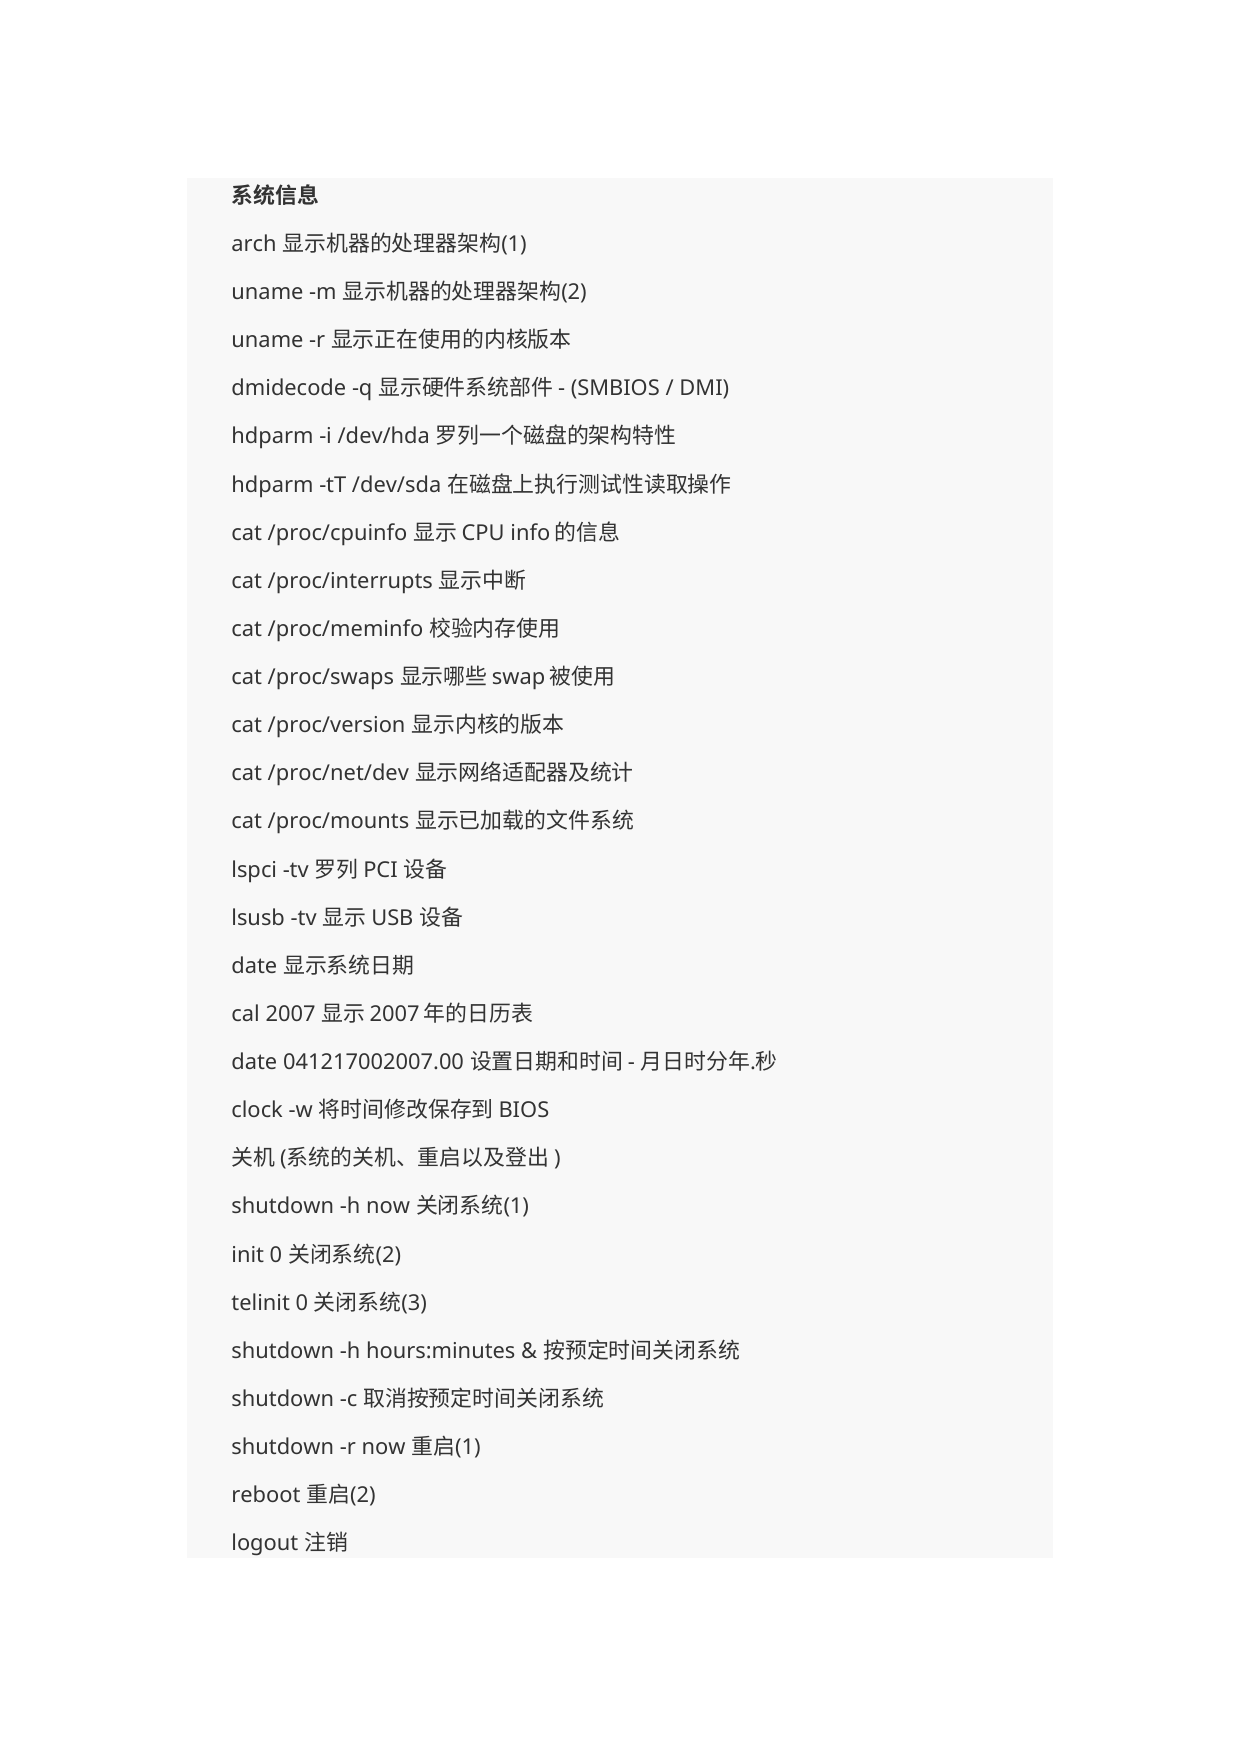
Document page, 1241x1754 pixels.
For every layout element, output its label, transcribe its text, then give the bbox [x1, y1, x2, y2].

text 关机 (系统的关机、重启以及登出 ) [187, 1140, 1053, 1173]
text shutdown -h now 关闭系统(1) [187, 1188, 1053, 1221]
text hdparm -tT /dev/sda 在磁盘上执行测试性读取操作 [187, 466, 1053, 499]
text cat /proc/net/dev 显示网络适配器及统计 [187, 755, 1053, 788]
text cal 2007 显示2007年的日历表 [187, 996, 1053, 1028]
text clock -w 将时间修改保存到 BIOS [187, 1092, 1053, 1124]
text dmidecode -q 显示硬件系统部件 - (SMBIOS / DMI) [187, 370, 1053, 403]
text arch 显示机器的处理器架构(1) [187, 226, 1053, 258]
text cat /proc/meminfo 校验内存使用 [187, 611, 1053, 643]
text telinit 0 关闭系统(3) [187, 1284, 1053, 1317]
text 系统信息 [187, 178, 1053, 210]
text uname -r 显示正在使用的内核版本 [187, 322, 1053, 354]
text lspci -tv 罗列 PCI 设备 [187, 851, 1053, 884]
text cat /proc/cpuinfo 显示CPU info的信息 [187, 514, 1053, 547]
text lsusb -tv 显示 USB 设备 [187, 899, 1053, 932]
text shutdown -r now 重启(1) [187, 1429, 1053, 1461]
text cat /proc/interrupts 显示中断 [187, 563, 1053, 595]
text hdparm -i /dev/hda 罗列一个磁盘的架构特性 [187, 418, 1053, 451]
text logout 注销 [187, 1525, 1053, 1558]
text reboot 重启(2) [187, 1477, 1053, 1509]
text init 0 关闭系统(2) [187, 1236, 1053, 1269]
text date 041217002007.00 设置日期和时间 - 月日时分年.秒 [187, 1044, 1053, 1076]
text date 显示系统日期 [187, 948, 1053, 980]
text shutdown -h hours:minutes & 按预定时间关闭系统 [187, 1333, 1053, 1365]
text cat /proc/version 显示内核的版本 [187, 707, 1053, 739]
text uname -m 显示机器的处理器架构(2) [187, 274, 1053, 306]
text shutdown -c 取消按预定时间关闭系统 [187, 1381, 1053, 1413]
text cat /proc/swaps 显示哪些swap被使用 [187, 659, 1053, 691]
text cat /proc/mounts 显示已加载的文件系统 [187, 803, 1053, 836]
